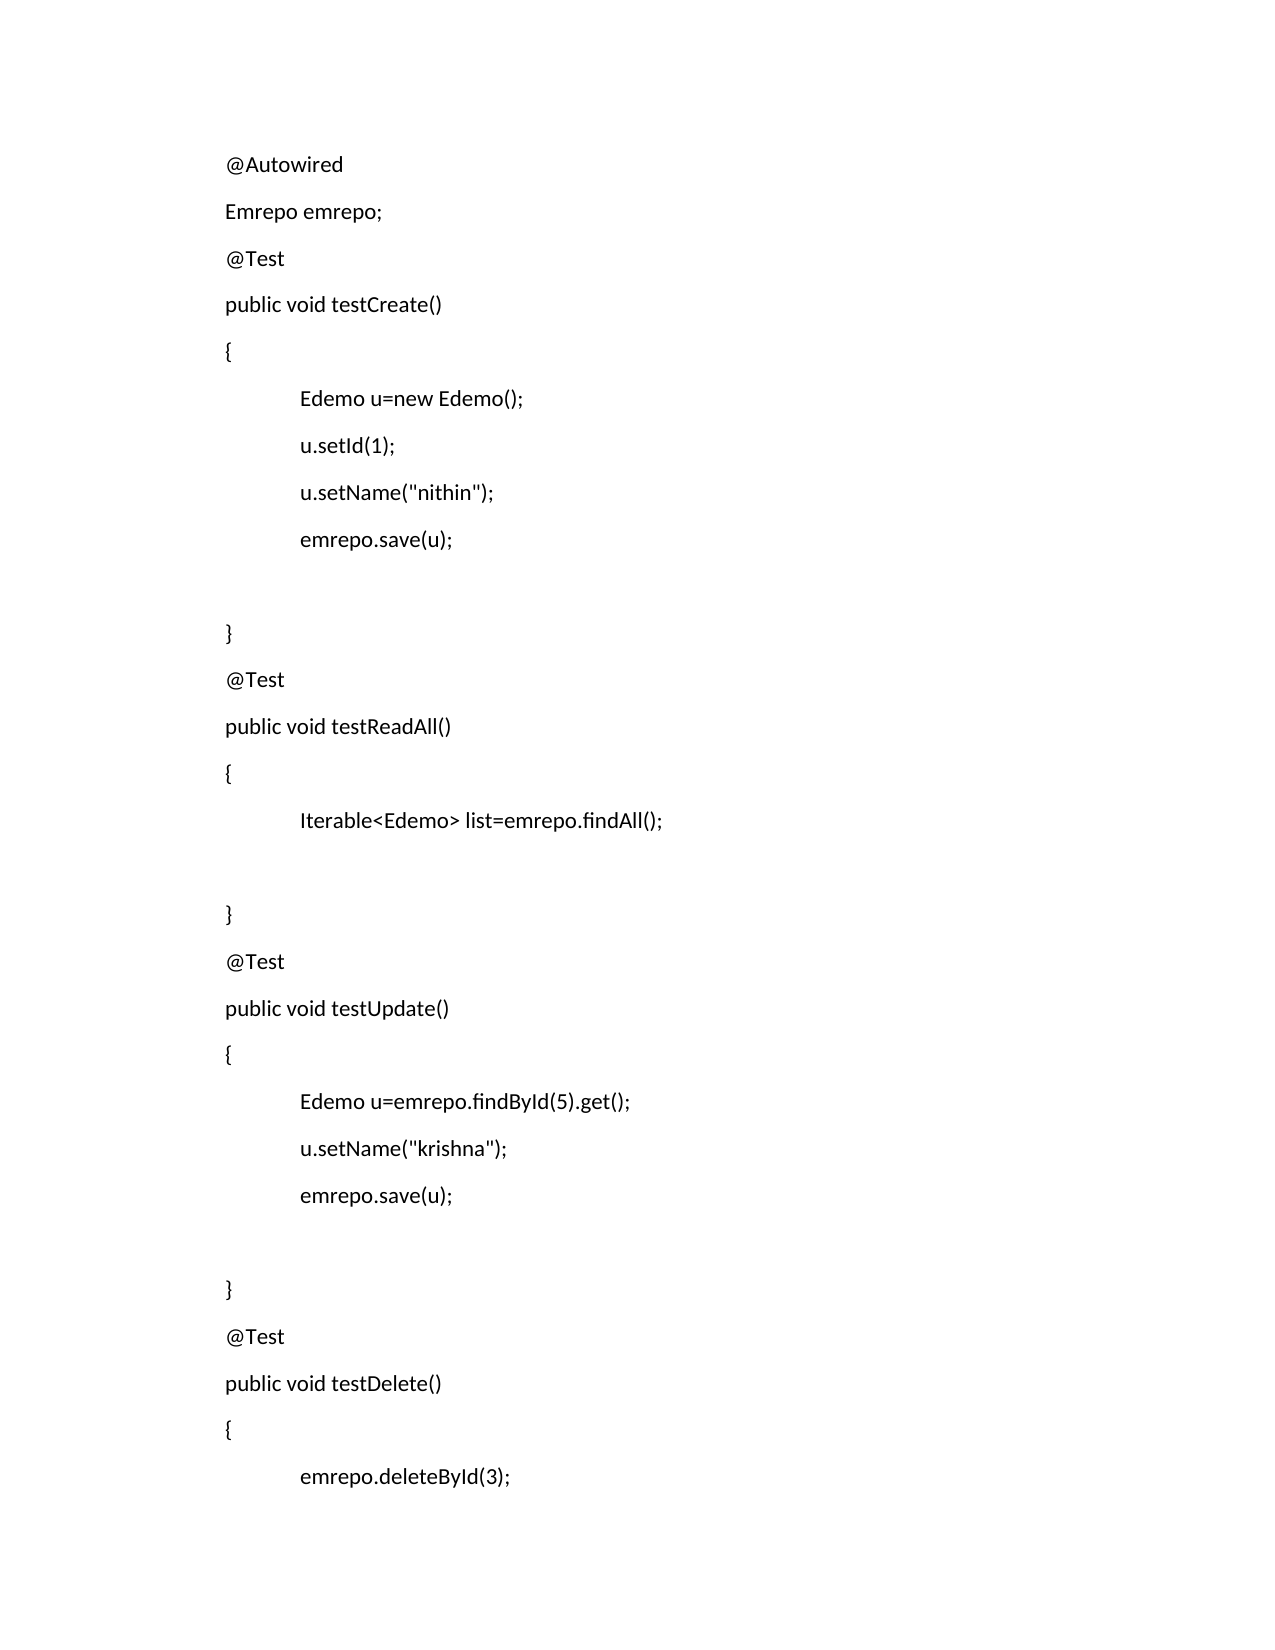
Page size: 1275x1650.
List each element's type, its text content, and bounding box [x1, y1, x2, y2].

text @Test [150, 666, 1125, 694]
text @Test [150, 947, 1125, 975]
text public void testCreate() [150, 291, 1125, 319]
text public void testReadAll() [150, 712, 1125, 741]
text Edemo u=emrepo.findById(5).get(); [150, 1087, 1125, 1116]
text { [150, 1041, 1125, 1069]
text { [150, 759, 1125, 787]
text public void testUpdate() [150, 994, 1125, 1022]
text u.setName("krishna"); [150, 1134, 1125, 1162]
text Edemo u=new Edemo(); [150, 384, 1125, 412]
text emrepo.save(u); [150, 1181, 1125, 1209]
text @Autowired [150, 150, 1125, 178]
text } [150, 619, 1125, 647]
text Emrepo emrepo; [150, 197, 1125, 225]
text u.setId(1); [150, 431, 1125, 459]
text @Test [150, 1322, 1125, 1350]
text @Test [150, 244, 1125, 272]
text { [150, 337, 1125, 366]
text public void testDelete() [150, 1369, 1125, 1397]
text } [150, 900, 1125, 928]
text u.setName("nithin"); [150, 478, 1125, 506]
text emrepo.save(u); [150, 525, 1125, 553]
text } [150, 1275, 1125, 1303]
text emrepo.deleteById(3); [150, 1462, 1125, 1491]
text { [150, 1416, 1125, 1444]
text Iterable<Edemo> list=emrepo.findAll(); [150, 806, 1125, 834]
